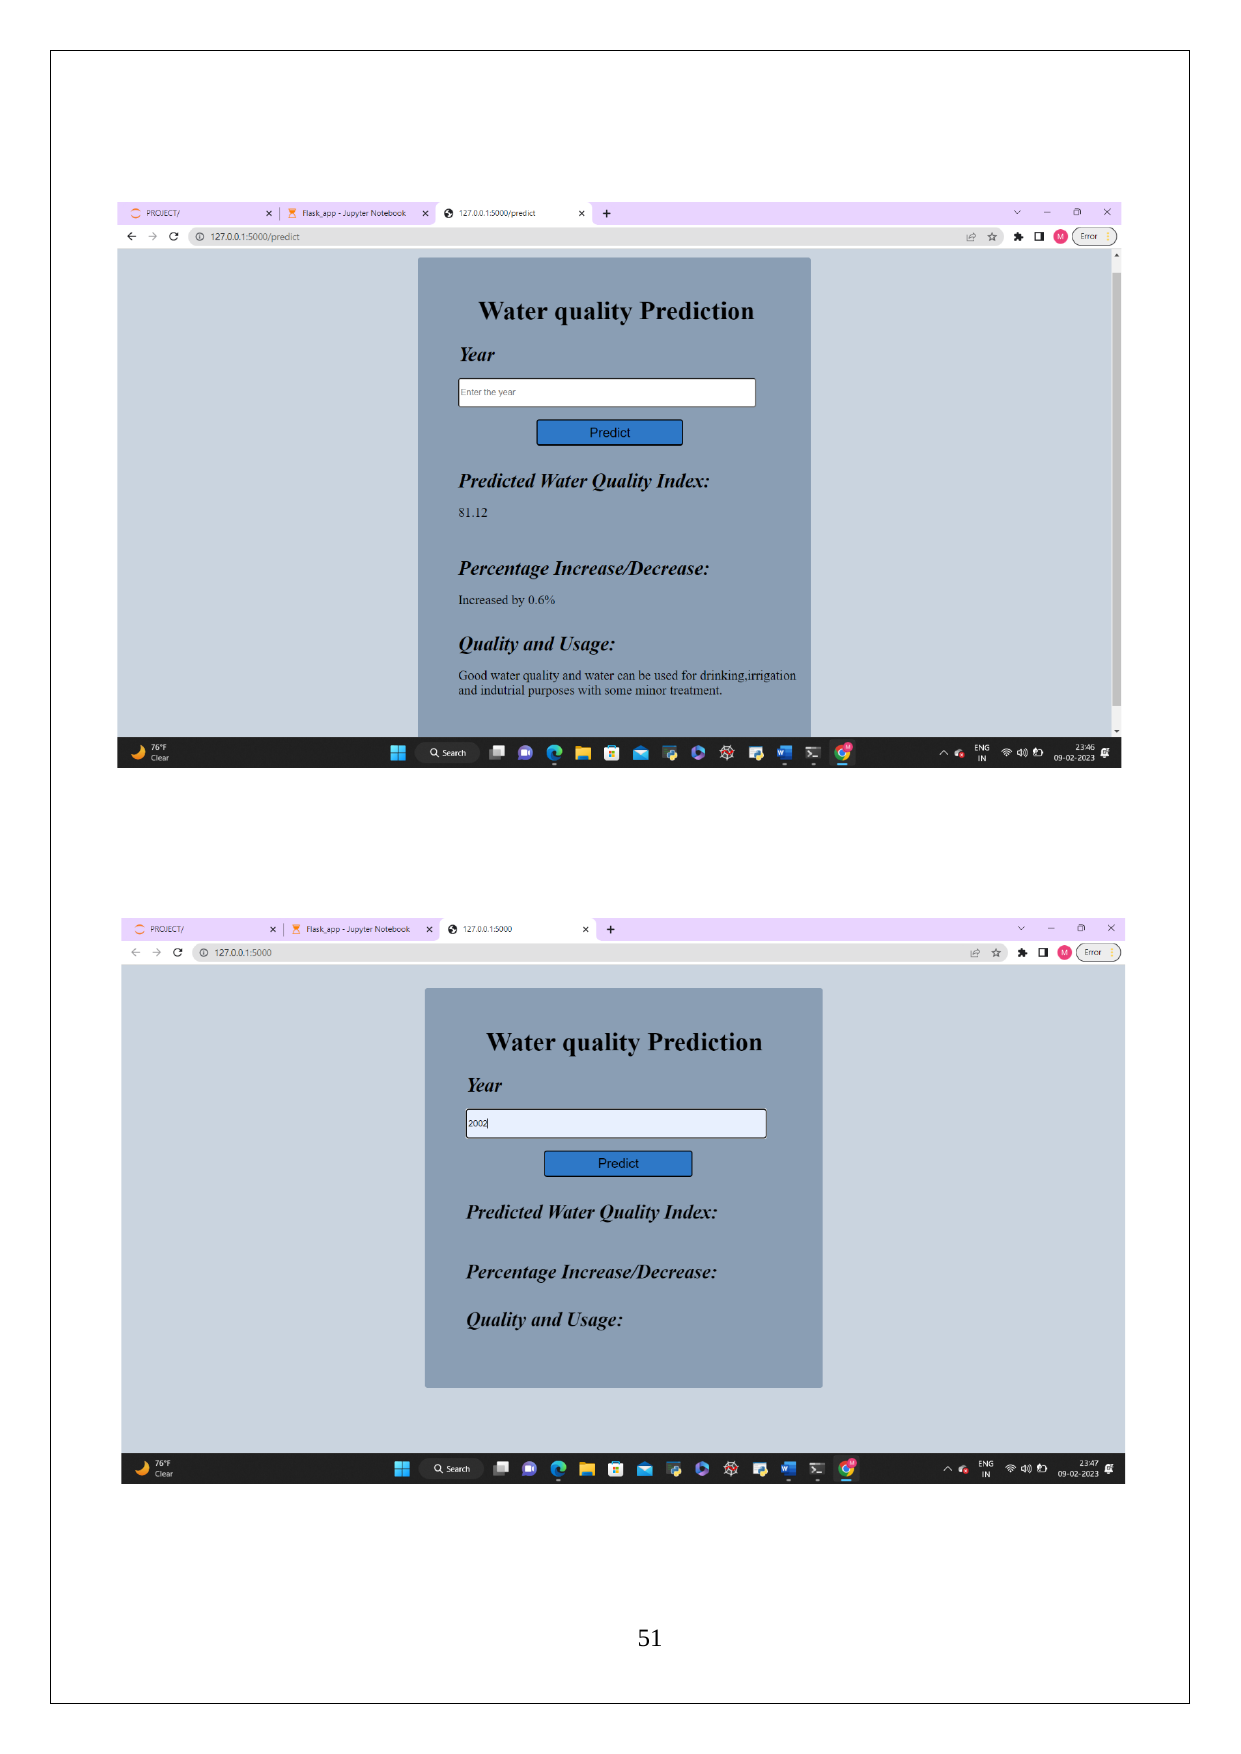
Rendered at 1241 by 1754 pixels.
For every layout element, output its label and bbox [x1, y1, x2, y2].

picture [121, 918, 1126, 1484]
picture [117, 202, 1122, 768]
